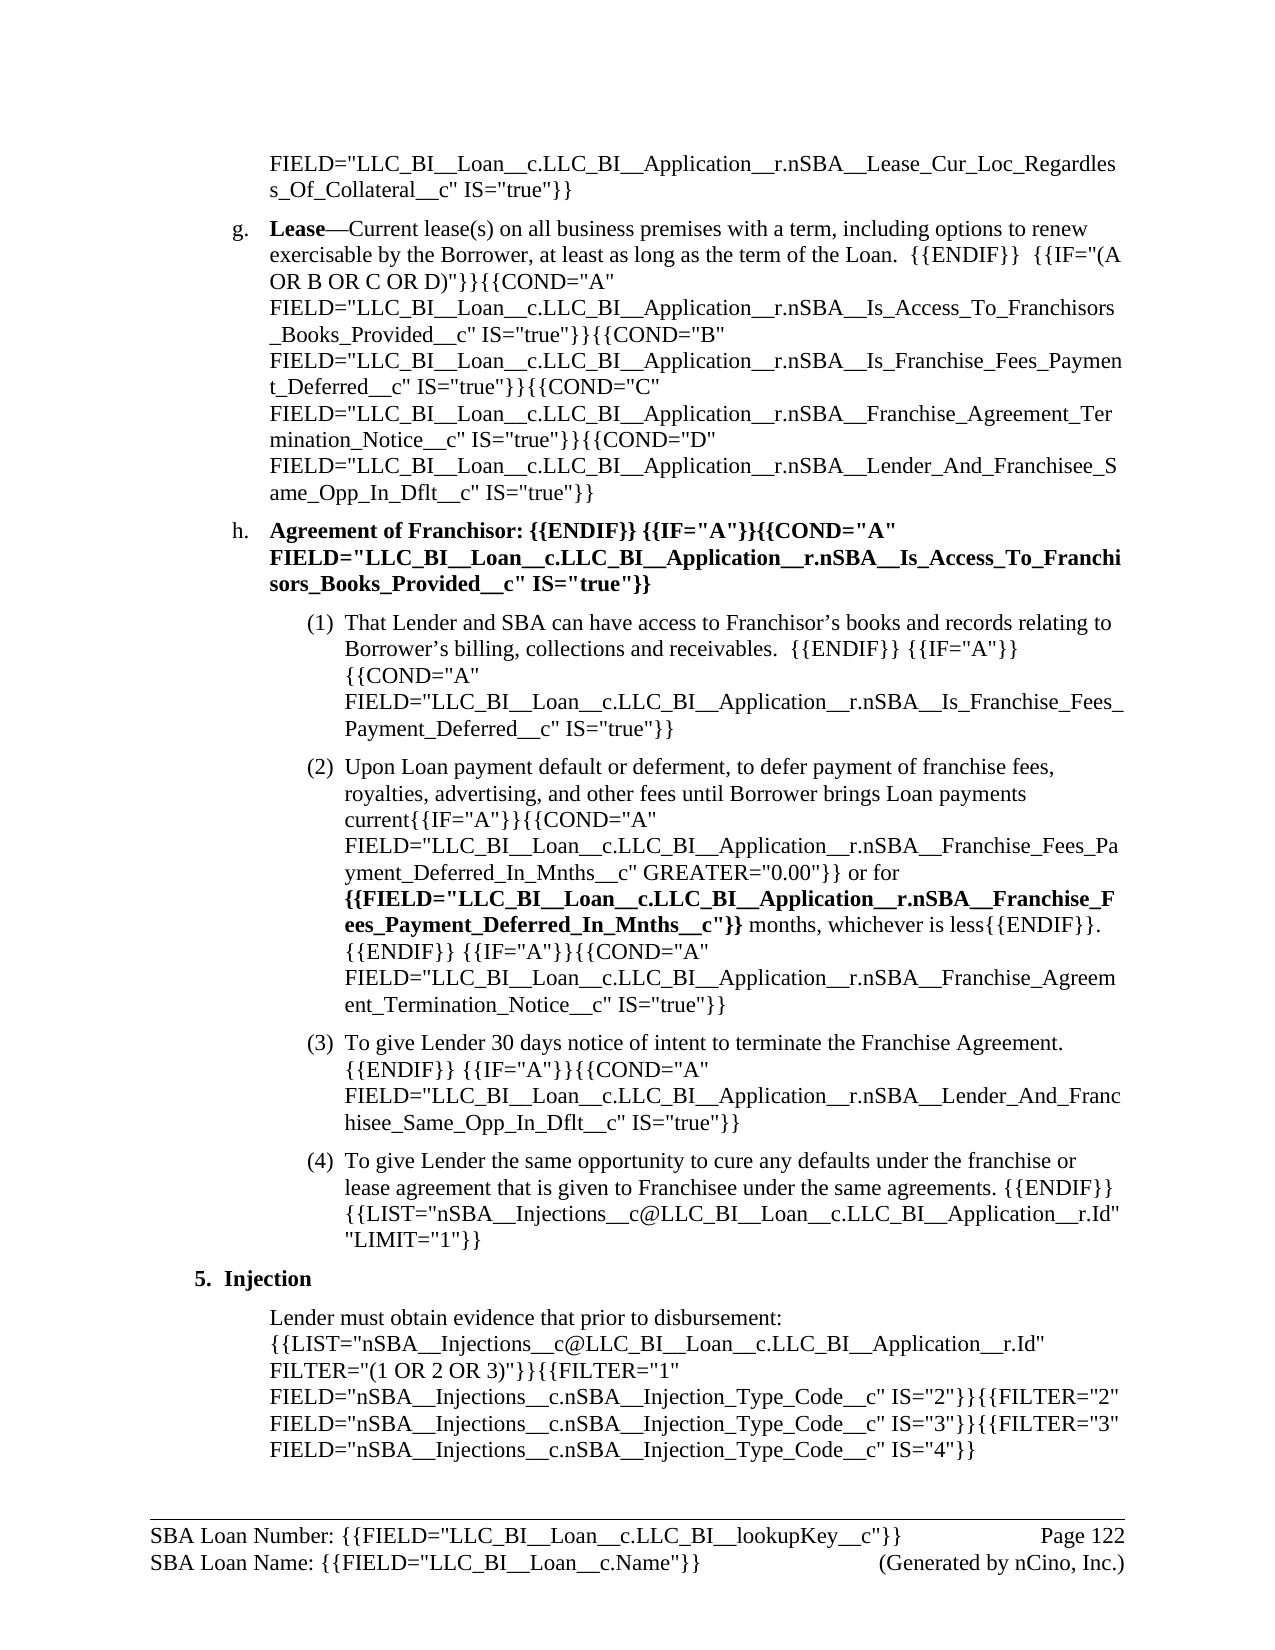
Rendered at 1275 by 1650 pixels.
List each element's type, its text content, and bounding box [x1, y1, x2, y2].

list Lender must obtain evidence that prior to disbursement: {{LIST="nSBA__Injections__c@LLC_BI__Loan__c.LLC_BI__Application__r.Id" FILTER="(1 OR 2 OR 3)"}}{{FILTER="1" FIELD="nSBA__Injections__c.nSBA__Injection_Type_Code__c" IS="2"}}{{FILTER="2" FIELD="nSBA__Injections__c.nSBA__Injection_Type_Code__c" IS="3"}}{{FILTER="3" FIELD="nSBA__Injections__c.nSBA__Injection_Type_Code__c" IS="4"}} [269, 1304, 1125, 1462]
list Lease—Current lease(s) on all business premises with a term, including options to renew exercisable by the Borrower, at least as long as the term of the Loan. {{ENDIF}} {{IF="(A OR B OR C OR D)"}}{{COND="A" FIELD="LLC_BI__Loan__c.LLC_BI__Application__r.nSBA__Is_Access_To_Franchisors_Books_Provided__c" IS="true"}}{{COND="B" FIELD="LLC_BI__Loan__c.LLC_BI__Application__r.nSBA__Is_Franchise_Fees_Payment_Deferred__c" IS="true"}}{{COND="C" FIELD="LLC_BI__Loan__c.LLC_BI__Application__r.nSBA__Franchise_Agreement_Termination_Notice__c" IS="true"}}{{COND="D" FIELD="LLC_BI__Loan__c.LLC_BI__Application__r.nSBA__Lender_And_Franchisee_Same_Opp_In_Dflt__c" IS="true"}} [232, 215, 1125, 505]
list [232, 150, 1125, 203]
list To give Lender 30 days notice of intent to terminate the Franchise Agreement. {{ENDIF}} {{IF="A"}}{{COND="A" FIELD="LLC_BI__Loan__c.LLC_BI__Application__r.nSBA__Lender_And_Franchisee_Same_Opp_In_Dflt__c" IS="true"}} [307, 1029, 1125, 1135]
list Agreement of Franchisor: {{ENDIF}} {{IF="A"}}{{COND="A" FIELD="LLC_BI__Loan__c.LLC_BI__Application__r.nSBA__Is_Access_To_Franchisors_Books_Provided__c" IS="true"}} [232, 518, 1125, 597]
list To give Lender the same opportunity to cure any defaults under the franchise or lease agreement that is given to Franchisee under the same agreements. {{ENDIF}} {{LIST="nSBA__Injections__c@LLC_BI__Loan__c.LLC_BI__Application__r.Id" "LIMIT="1"}} [307, 1147, 1125, 1253]
list That Lender and SBA can have access to Franchisor’s books and records relating to Borrower’s billing, collections and receivables. {{ENDIF}} {{IF="A"}}{{COND="A" FIELD="LLC_BI__Loan__c.LLC_BI__Application__r.nSBA__Is_Franchise_Fees_Payment_Deferred__c" IS="true"}} [307, 609, 1125, 741]
list Upon Loan payment default or deferment, to defer payment of franchise fees, royalties, advertising, and other fees until Borrower brings Loan payments current{{IF="A"}}{{COND="A" FIELD="LLC_BI__Loan__c.LLC_BI__Application__r.nSBA__Franchise_Fees_Payment_Deferred_In_Mnths__c" GREATER="0.00"}} or for {{FIELD="LLC_BI__Loan__c.LLC_BI__Application__r.nSBA__Franchise_Fees_Payment_Deferred_In_Mnths__c"}} months, whichever is less{{ENDIF}}. {{ENDIF}} {{IF="A"}}{{COND="A" FIELD="LLC_BI__Loan__c.LLC_BI__Application__r.nSBA__Franchise_Agreement_Termination_Notice__c" IS="true"}} [307, 753, 1125, 1017]
list Injection [194, 1265, 1125, 1292]
